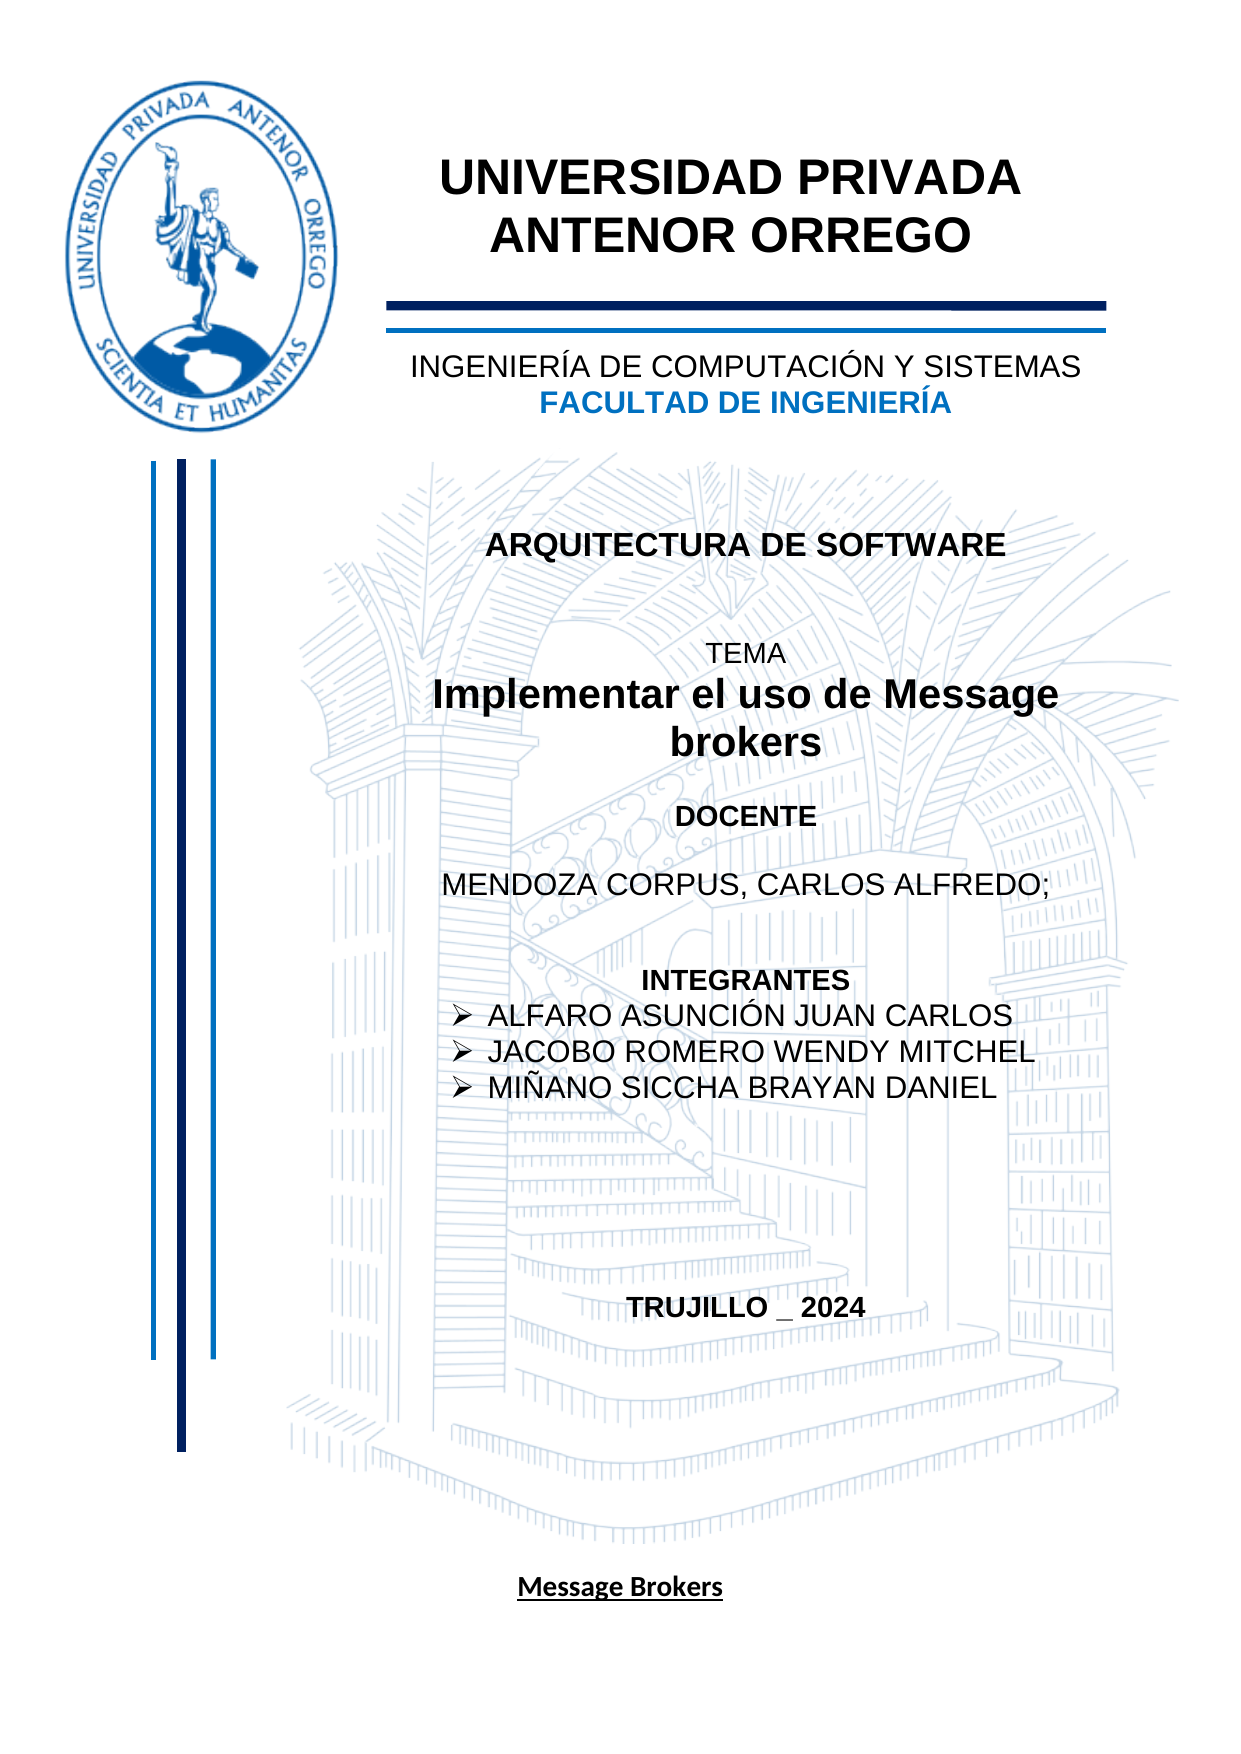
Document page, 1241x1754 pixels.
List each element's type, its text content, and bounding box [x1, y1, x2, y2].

text Implementar el uso de Message brokers [384, 669, 1107, 765]
text INTEGRANTES [384, 963, 1107, 997]
text FACULTAD DE INGENIERÍA [399, 384, 1093, 420]
picture [13, 66, 390, 443]
text ANTENOR ORREGO [399, 205, 1063, 263]
list JACOBO ROMERO WENDY MITCHEL [450, 1033, 1107, 1069]
text INGENIERÍA DE COMPUTACIÓN Y SISTEMAS [399, 348, 1093, 384]
text UNIVERSIDAD PRIVADA [399, 148, 1063, 205]
text TRUJILLO _ 2024 [384, 1290, 1107, 1323]
text TEMA [384, 636, 1107, 669]
text Message Brokers [177, 1568, 1063, 1604]
text MENDOZA CORPUS, CARLOS ALFREDO; [384, 866, 1107, 930]
text ARQUITECTURA DE SOFTWARE [384, 525, 1107, 564]
list ALFARO ASUNCIÓN JUAN CARLOS [450, 997, 1107, 1033]
text DOCENTE [384, 799, 1107, 832]
list MIÑANO SICCHA BRAYAN DANIEL [450, 1069, 1107, 1105]
